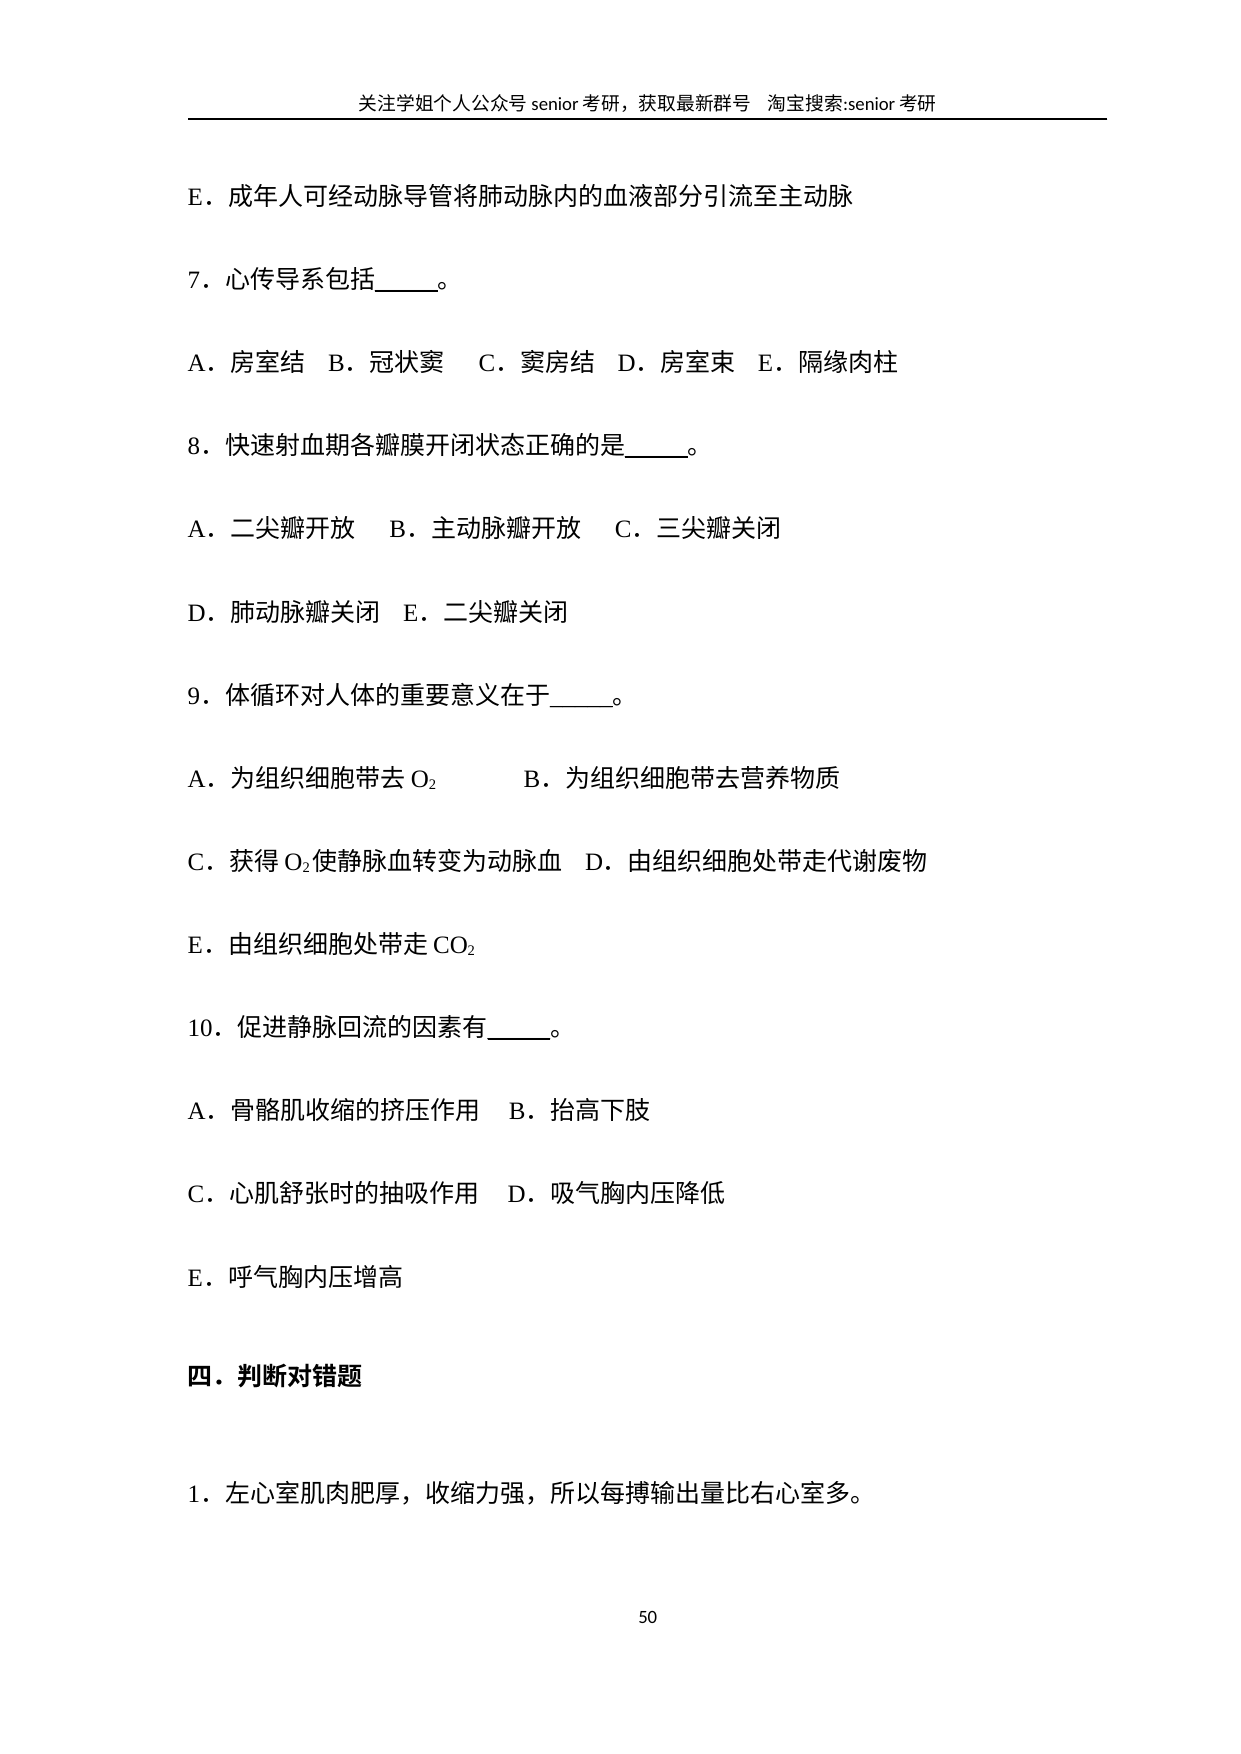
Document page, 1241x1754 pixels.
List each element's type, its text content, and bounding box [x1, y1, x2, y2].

text C．心肌舒张时的抽吸作用 D．吸气胸内压降低 [187, 1159, 1107, 1224]
text C．获得O2使静脉血转变为动脉血 D．由组织细胞处带走代谢废物 [187, 827, 1107, 892]
text A．为组织细胞带去O2 B．为组织细胞带去营养物质 [187, 744, 1107, 809]
text 7．心传导系包括_____。 [187, 245, 1107, 310]
text 8．快速射血期各瓣膜开闭状态正确的是_____。 [187, 411, 1107, 476]
text 四．判断对错题 [187, 1342, 1107, 1407]
text D．肺动脉瓣关闭 E．二尖瓣关闭 [187, 578, 1107, 643]
text 10．促进静脉回流的因素有_____。 [187, 993, 1107, 1058]
text E．成年人可经动脉导管将肺动脉内的血液部分引流至主动脉 [187, 162, 1107, 227]
text A．二尖瓣开放 B．主动脉瓣开放 C．三尖瓣关闭 [187, 494, 1107, 559]
text E．由组织细胞处带走CO2 [187, 910, 1107, 975]
text 1．左心室肌肉肥厚，收缩力强，所以每搏输出量比右心室多。 [187, 1459, 1107, 1524]
text 9．体循环对人体的重要意义在于_____。 [187, 661, 1107, 726]
text A．骨骼肌收缩的挤压作用 B．抬高下肢 [187, 1076, 1107, 1141]
text E．呼气胸内压增高 [187, 1243, 1107, 1308]
text A．房室结 B．冠状窦 C．窦房结 D．房室束 E．隔缘肉柱 [187, 328, 1107, 393]
